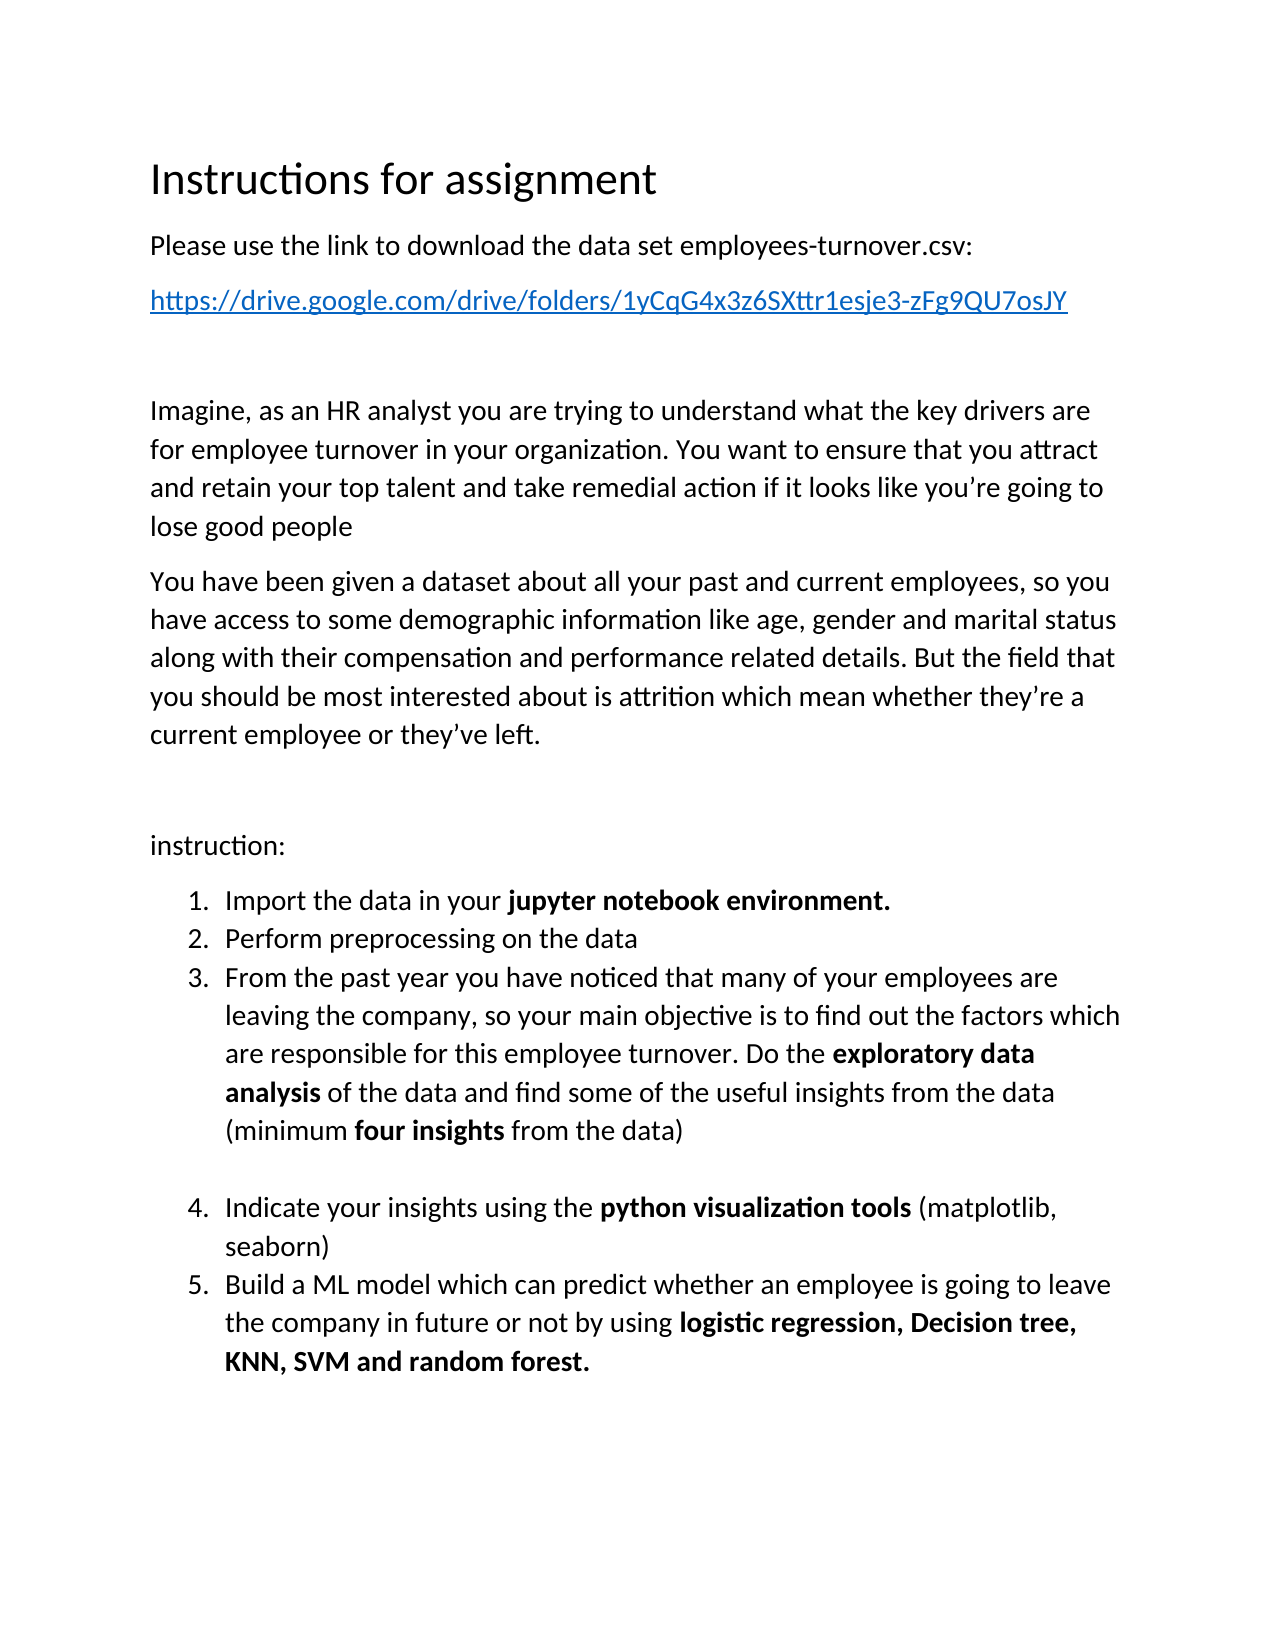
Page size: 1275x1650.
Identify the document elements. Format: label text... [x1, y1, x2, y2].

text You have been given a dataset about all your past and current employees, so you have access to some demographic information like age, gender and marital status along with their compensation and performance related details. But the field that you should be most interested about is attrition which mean whether they’re a current employee or they’ve left. [150, 563, 1125, 752]
text Instructions for assignment [150, 150, 1125, 206]
list From the past year you have noticed that many of your employees are leaving the company, so your main objective is to find out the factors which are responsible for this employee turnover. Do the exploratory data analysis of the data and find some of the useful insights from the data [187, 959, 1125, 1109]
text Please use the link to download the data set employees-turnover.csv: [150, 227, 1125, 263]
list Build a ML model which can predict whether an employee is going to leave the company in future or not by using logistic regression, Decision tree, KNN, SVM and random forest. [187, 1266, 1125, 1379]
list Import the data in your jupyter notebook environment. [187, 882, 1125, 917]
text instruction: [150, 827, 1125, 862]
list Indicate your insights using the python visualization tools (matplotlib, seaborn) [187, 1189, 1125, 1263]
list (minimum four insights from the data) [225, 1112, 1125, 1148]
text https://drive.google.com/drive/folders/1yCqG4x3z6SXttr1esje3-zFg9QU7osJY [150, 282, 1125, 318]
list Perform preprocessing on the data [187, 920, 1125, 956]
text Imagine, as an HR analyst you are trying to understand what the key drivers are for employee turnover in your organization. You want to ensure that you attract and retain your top talent and take remedial action if it looks like you’re going to lose good people [150, 392, 1125, 543]
